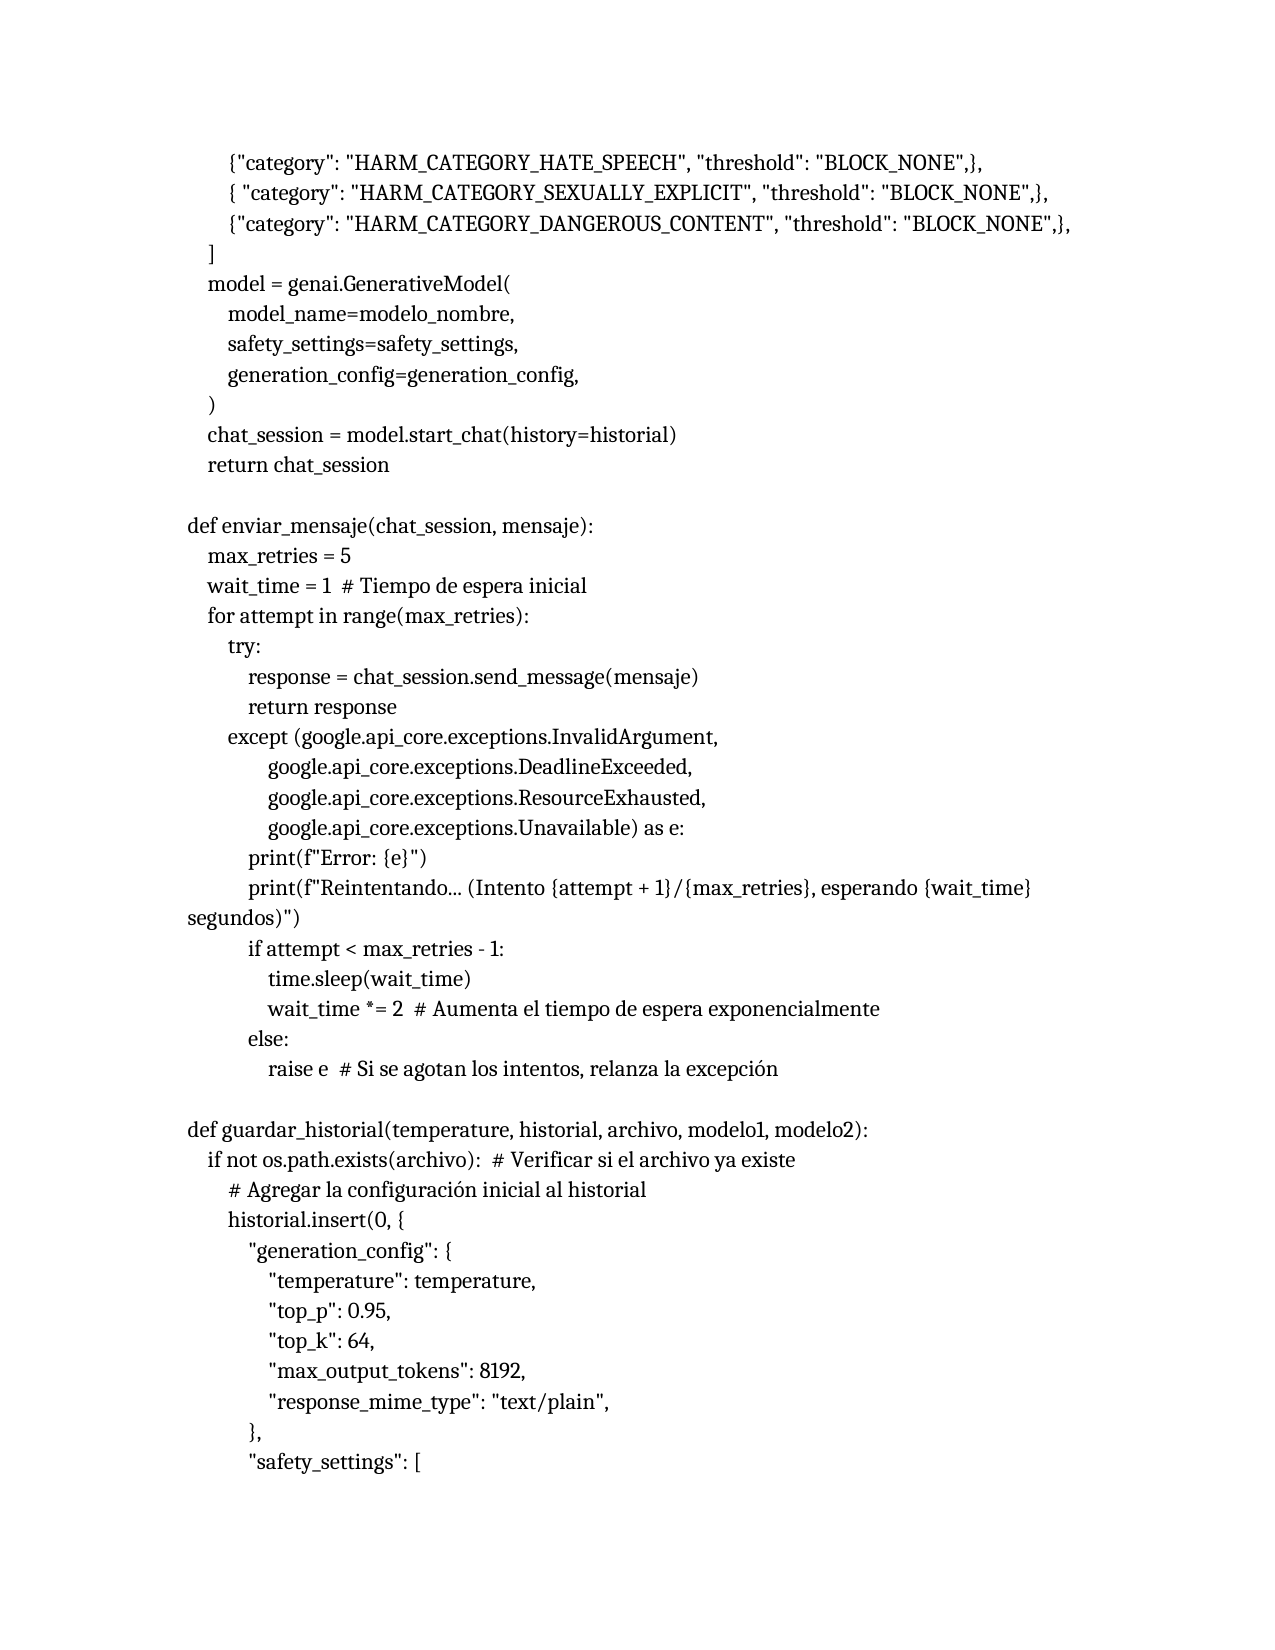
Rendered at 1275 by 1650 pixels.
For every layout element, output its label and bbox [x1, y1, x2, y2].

text [187, 150, 1087, 1475]
